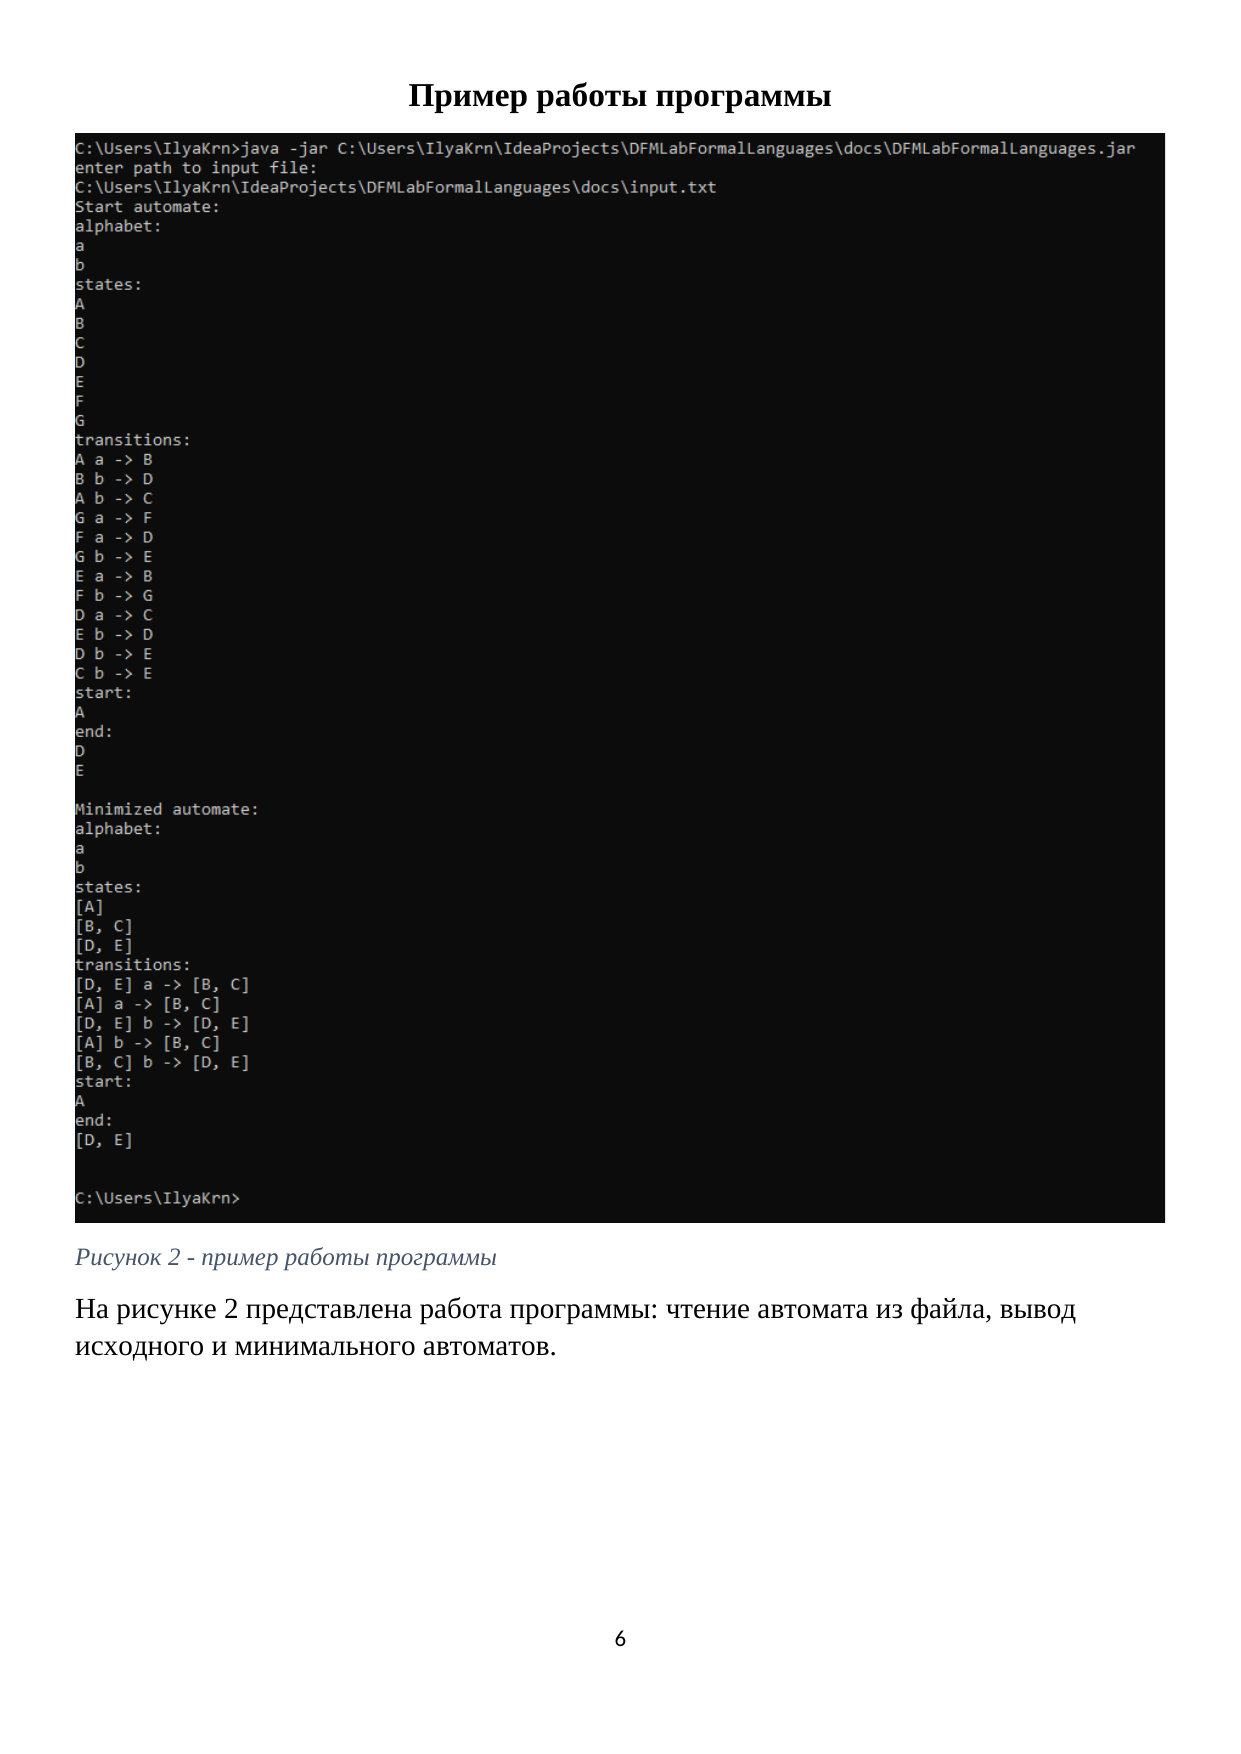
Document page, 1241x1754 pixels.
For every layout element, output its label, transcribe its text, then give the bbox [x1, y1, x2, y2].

text Пример работы программы [75, 75, 1165, 113]
text На рисунке 2 представлена работа программы: чтение автомата из файла, вывод исходного и минимального автоматов. [75, 1291, 1165, 1361]
picture [75, 133, 1166, 1223]
text Рисунок 2 - пример работы программы [75, 1242, 1165, 1271]
